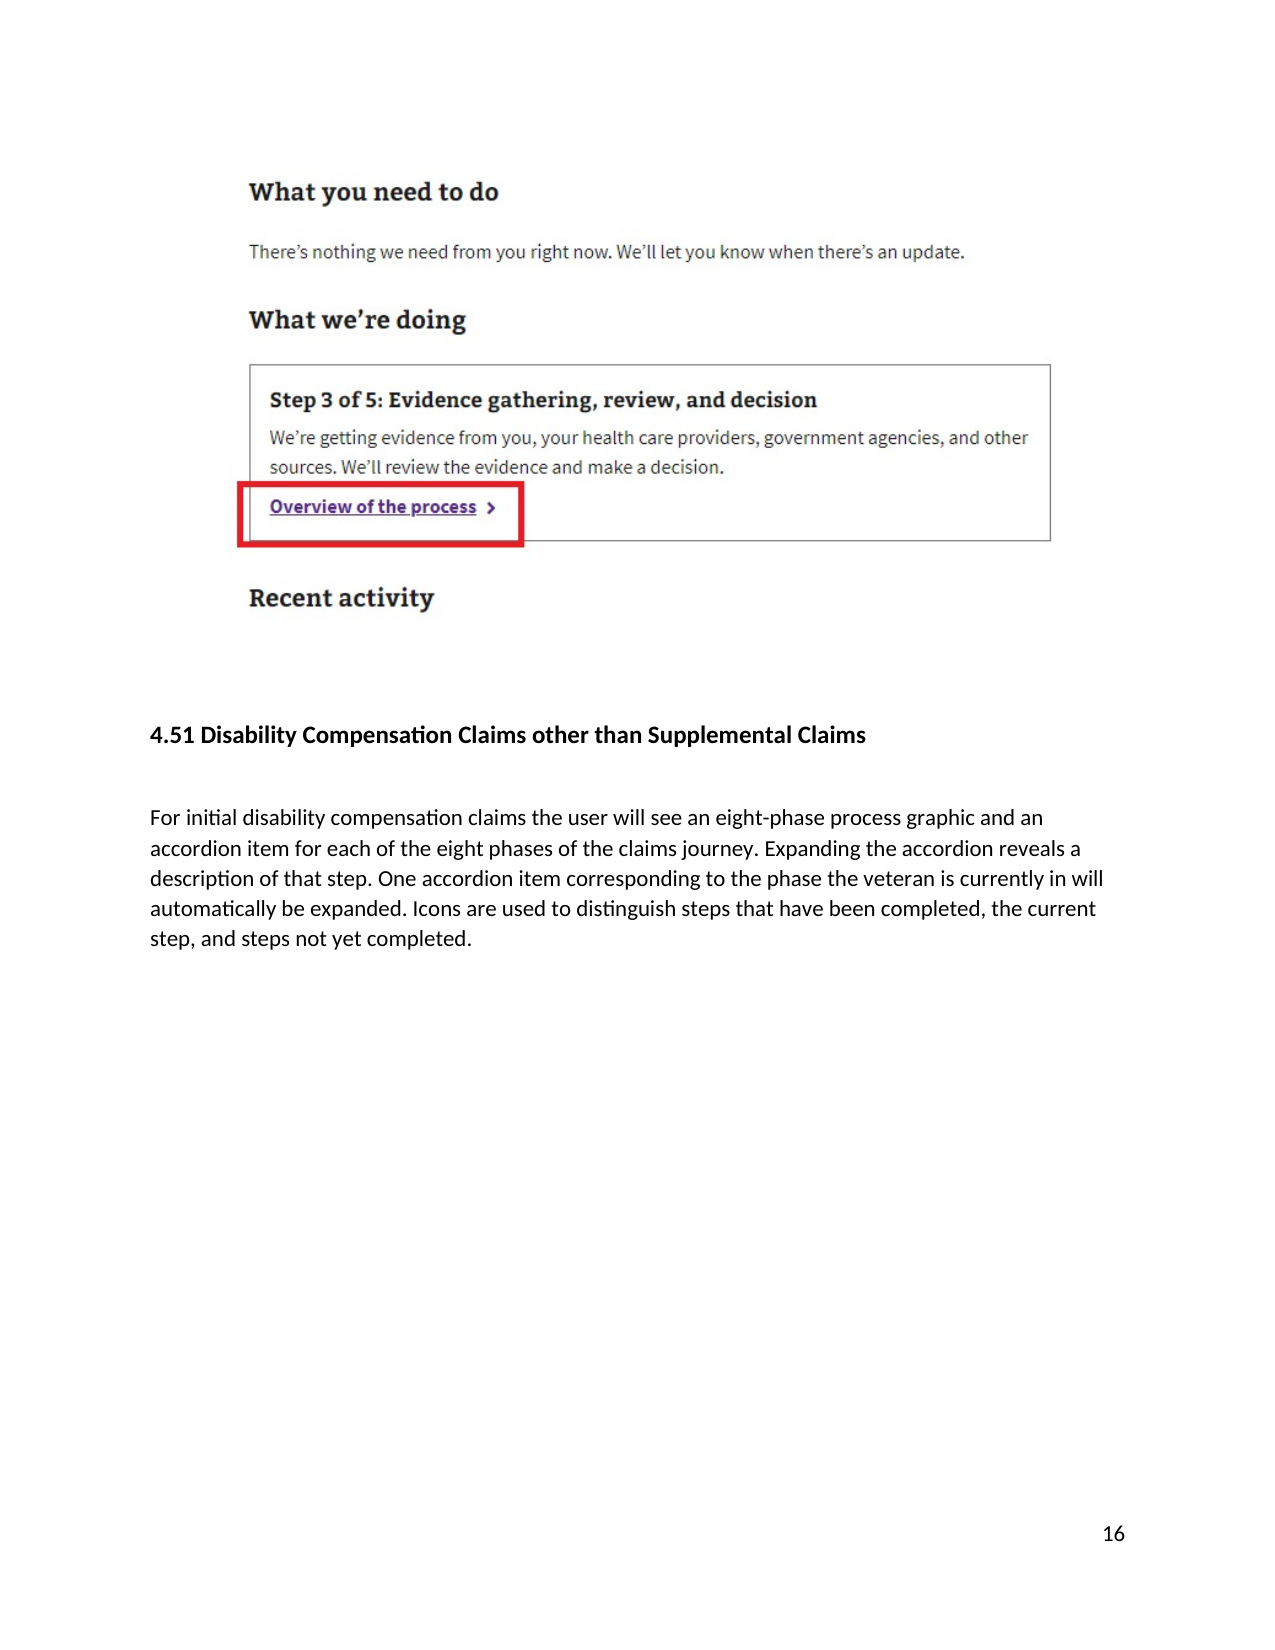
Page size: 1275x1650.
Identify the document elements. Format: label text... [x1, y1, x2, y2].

subtitle 4.51 Disability Compensation Claims other than Supplemental Claims [150, 719, 1125, 750]
picture [150, 150, 1125, 646]
text For initial disability compensation claims the user will see an eight-phase process graphic and an accordion item for each of the eight phases of the claims journey. Expanding the accordion reveals a description of that step. One accordion item corresponding to the phase the veteran is currently in will automatically be expanded. Icons are used to distinguish steps that have been completed, the current step, and steps not yet completed. [150, 803, 1125, 952]
